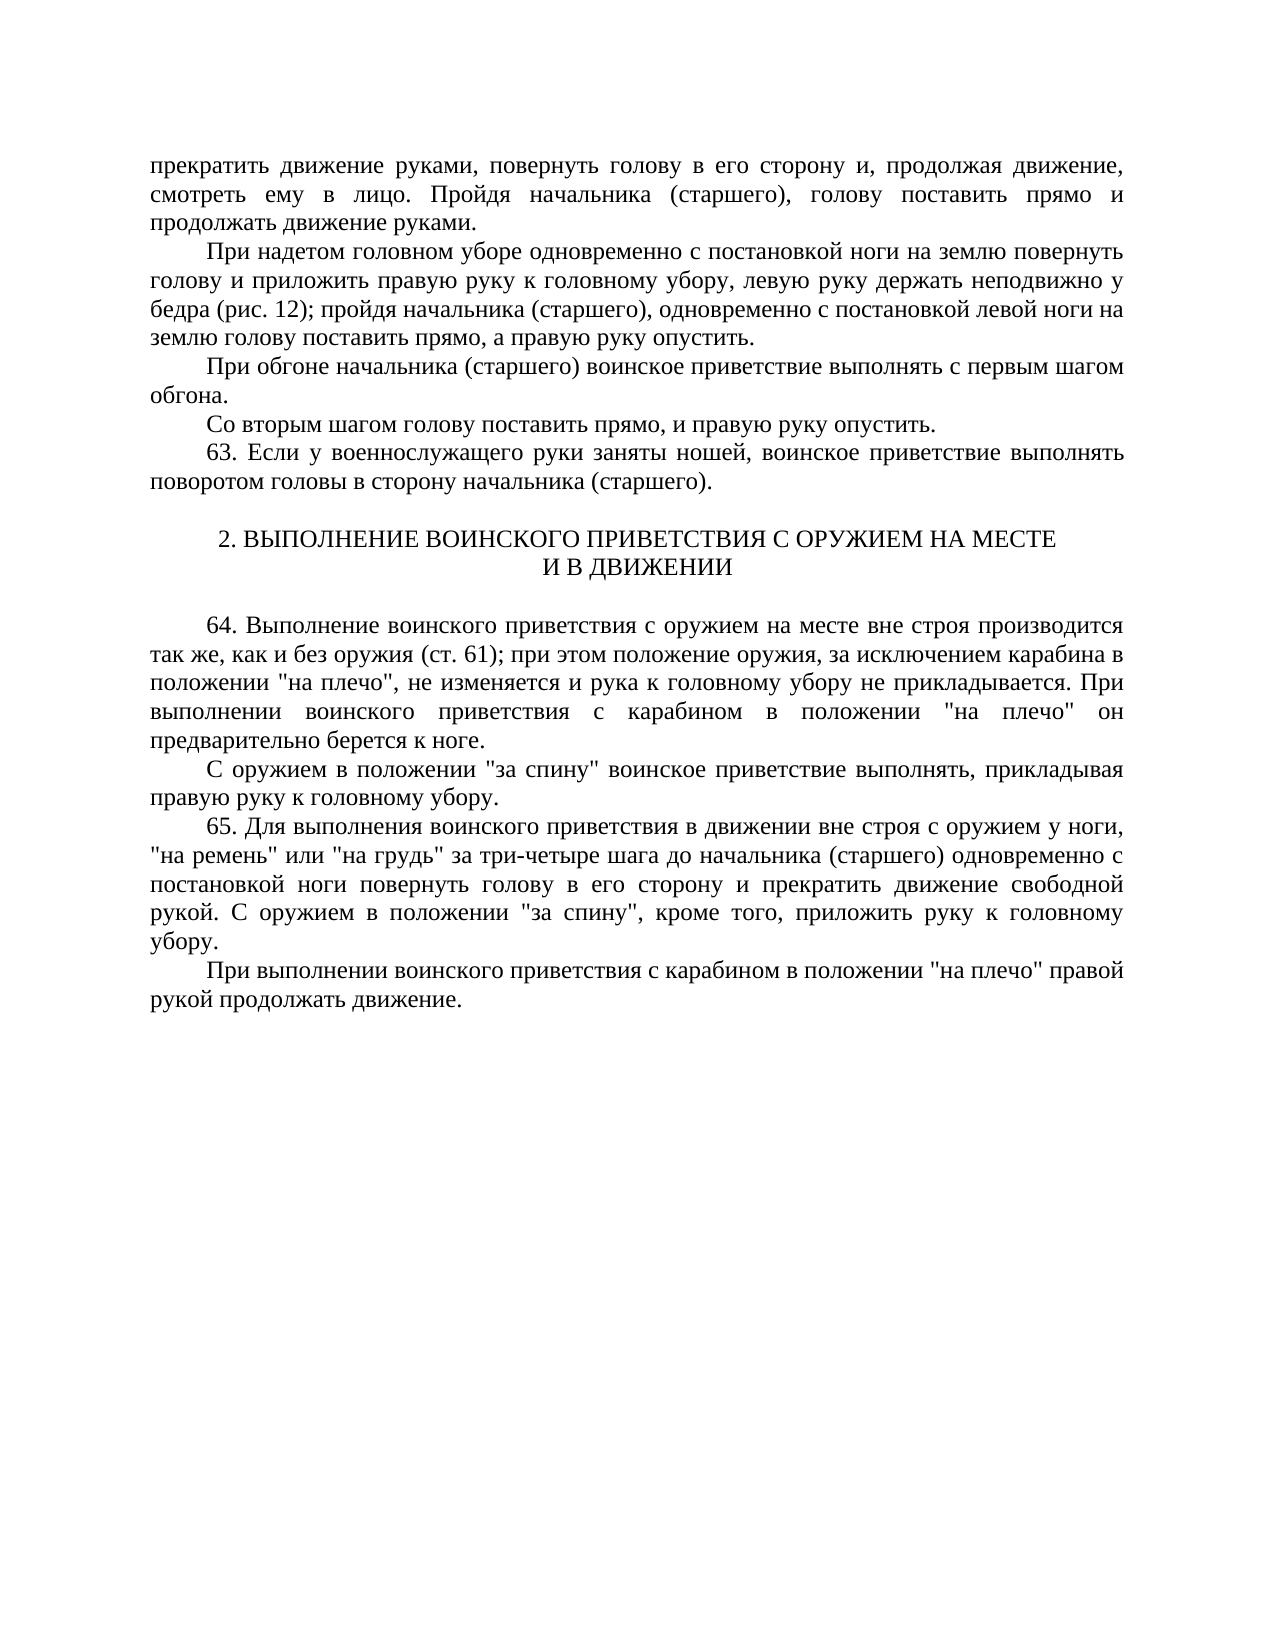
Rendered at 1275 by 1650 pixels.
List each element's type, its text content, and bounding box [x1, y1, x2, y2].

text При выполнении воинского приветствия с карабином в положении "на плечо" правой рукой продолжать движение. [150, 955, 1125, 1012]
text С оружием в положении "за спину" воинское приветствие выполнять, прикладывая правую руку к головному убору. [150, 754, 1125, 811]
text Со вторым шагом голову поставить прямо, и правую руку опустить. [150, 409, 1125, 437]
text При обгоне начальника (старшего) воинское приветствие выполнять с первым шагом обгона. [150, 351, 1125, 409]
text 63. Если у военнослужащего руки заняты ношей, воинское приветствие выполнять поворотом головы в сторону начальника (старшего). [150, 437, 1125, 495]
text При надетом головном уборе одновременно с постановкой ноги на землю повернуть голову и приложить правую руку к головному убору, левую руку держать неподвижно у бедра (рис. 12); пройдя начальника (старшего), одновременно с постановкой левой ноги на землю голову поставить прямо, а правую руку опустить. [150, 236, 1125, 351]
text И В ДВИЖЕНИИ [150, 552, 1125, 581]
text 2. ВЫПОЛНЕНИЕ ВОИНСКОГО ПРИВЕТСТВИЯ С ОРУЖИЕМ НА МЕСТЕ [150, 524, 1125, 552]
text 64. Выполнение воинского приветствия с оружием на месте вне строя производится так же, как и без оружия (ст. 61); при этом положение оружия, за исключением карабина в положении "на плечо", не изменяется и рука к головному убору не прикладывается. При выполнении воинского приветствия с карабином в положении "на плечо" он предварительно берется к ноге. [150, 610, 1125, 754]
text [150, 150, 1125, 236]
text 65. Для выполнения воинского приветствия в движении вне строя с оружием у ноги, "на ремень" или "на грудь" за три-четыре шага до начальника (старшего) одновременно с постановкой ноги повернуть голову в его сторону и прекратить движение свободной рукой. С оружием в положении "за спину", кроме того, приложить руку к головному убору. [150, 811, 1125, 955]
